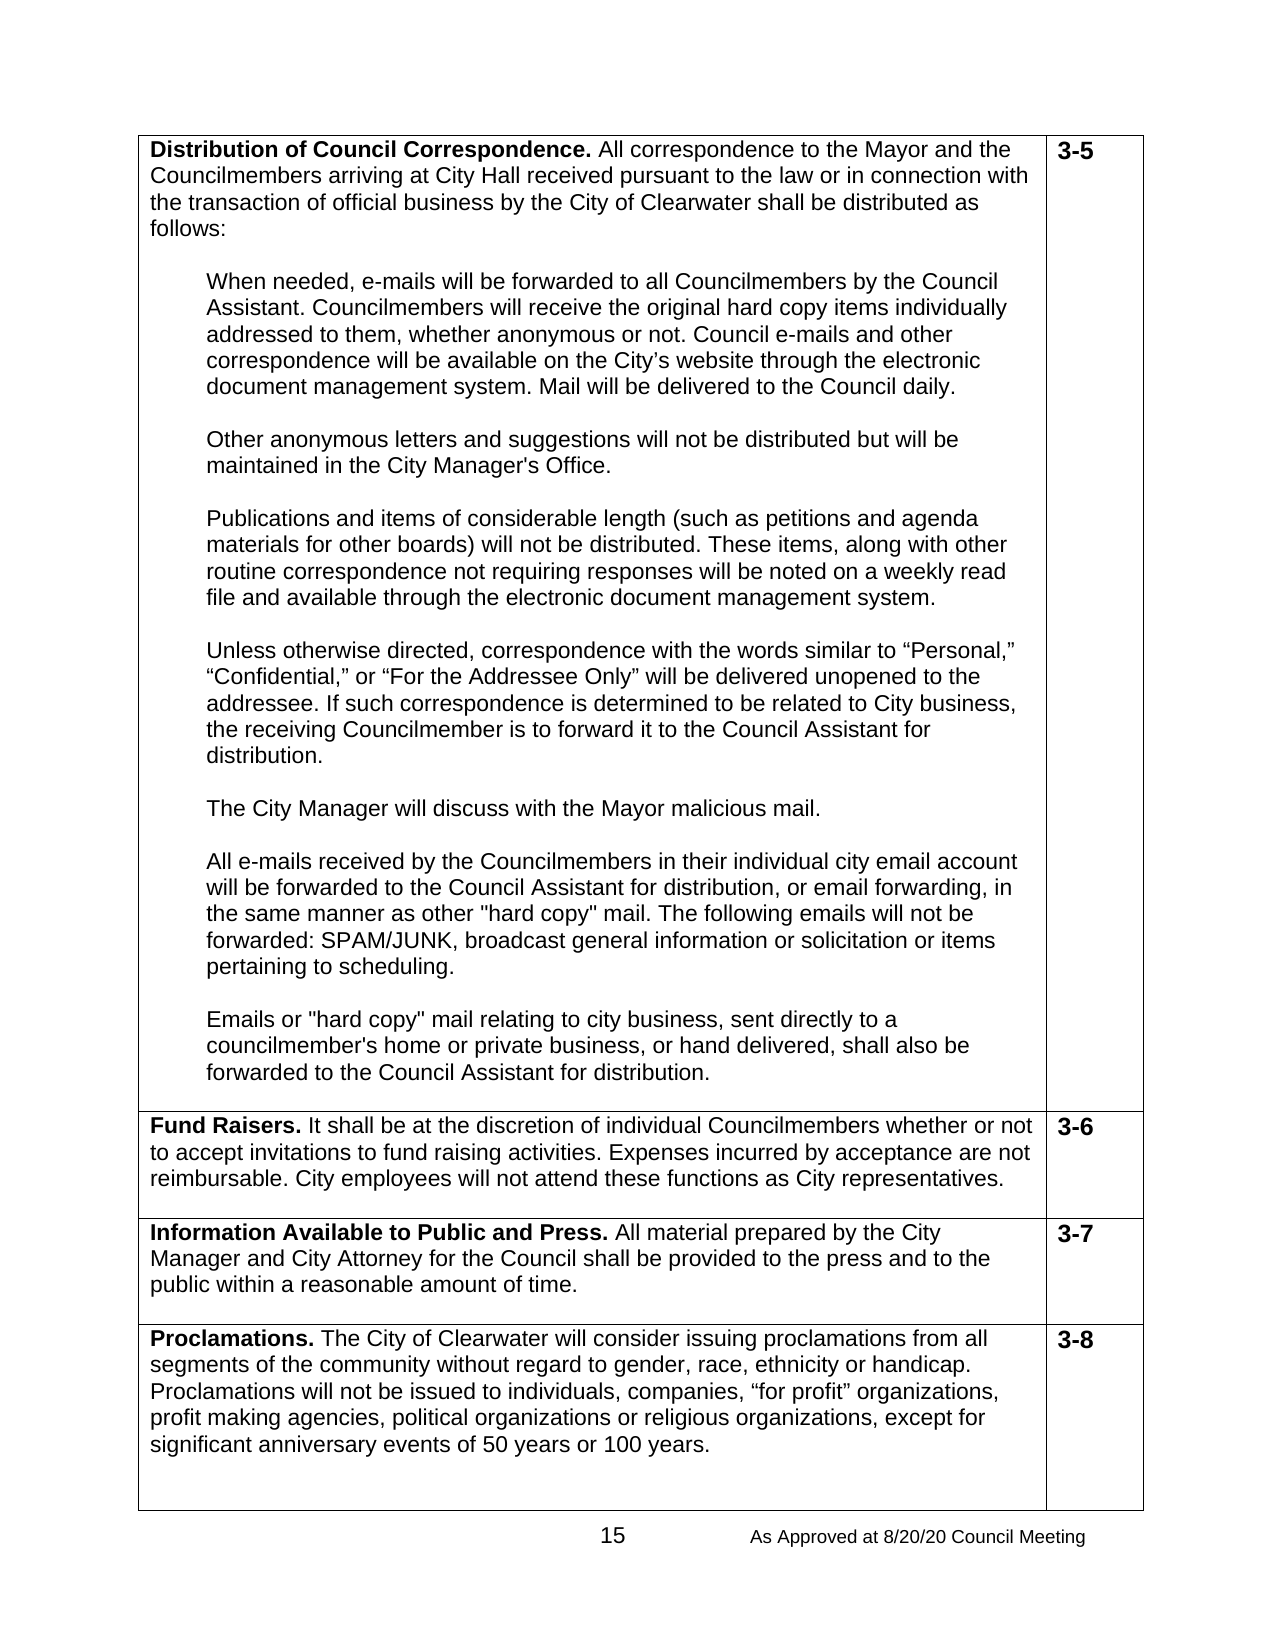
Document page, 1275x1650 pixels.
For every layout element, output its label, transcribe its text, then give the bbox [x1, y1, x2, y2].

table_cell 3-8 [1047, 1325, 1143, 1509]
table_cell 3-5 [1047, 136, 1143, 1111]
table_cell Distribution of Council Correspondence. All correspondence to the Mayor and the Councilmembers arriving at City Hall received pursuant to the law or in connection with the transaction of official business by the City of Clearwater shall be distributed as follows: When needed, e-mails will be forwarded to all Councilmembers by the Council Assistant. Councilmembers will receive the original hard copy items individually addressed to them, whether anonymous or not. Council e-mails and other correspondence will be available on the City’s website through the electronic document management system. Mail will be delivered to the Council daily. Other anonymous letters and suggestions will not be distributed but will be maintained in the City Manager's Office. Publications and items of considerable length (such as petitions and agenda materials for other boards) will not be distributed. These items, along with other routine correspondence not requiring responses will be noted on a weekly read file and available through the electronic document management system. Unless otherwise directed, correspondence with the words similar to “Personal,” “Confidential,” or “For the Addressee Only” will be delivered unopened to the addressee. If such correspondence is determined to be related to City business, the receiving Councilmember is to forward it to the Council Assistant for distribution. The City Manager will discuss with the Mayor malicious mail. All e-mails received by the Councilmembers in their individual city email account will be forwarded to the Council Assistant for distribution, or email forwarding, in the same manner as other "hard copy" mail. The following emails will not be forwarded: SPAM/JUNK, broadcast general information or solicitation or items pertaining to scheduling. Emails or "hard copy" mail relating to city business, sent directly to a councilmember's home or private business, or hand delivered, shall also be forwarded to the Council Assistant for distribution. [139, 136, 1046, 1111]
table_cell 3-6 [1047, 1112, 1143, 1218]
table_cell Fund Raisers. It shall be at the discretion of individual Councilmembers whether or not to accept invitations to fund raising activities. Expenses incurred by acceptance are not reimbursable. City employees will not attend these functions as City representatives. [139, 1112, 1046, 1218]
table_cell Information Available to Public and Press. All material prepared by the City Manager and City Attorney for the Council shall be provided to the press and to the public within a reasonable amount of time. [139, 1219, 1046, 1324]
table_cell Proclamations. The City of Clearwater will consider issuing proclamations from all segments of the community without regard to gender, race, ethnicity or handicap. Proclamations will not be issued to individuals, companies, “for profit” organizations, profit making agencies, political organizations or religious organizations, except for significant anniversary events of 50 years or 100 years. [139, 1325, 1046, 1509]
table_cell 3-7 [1047, 1219, 1143, 1324]
